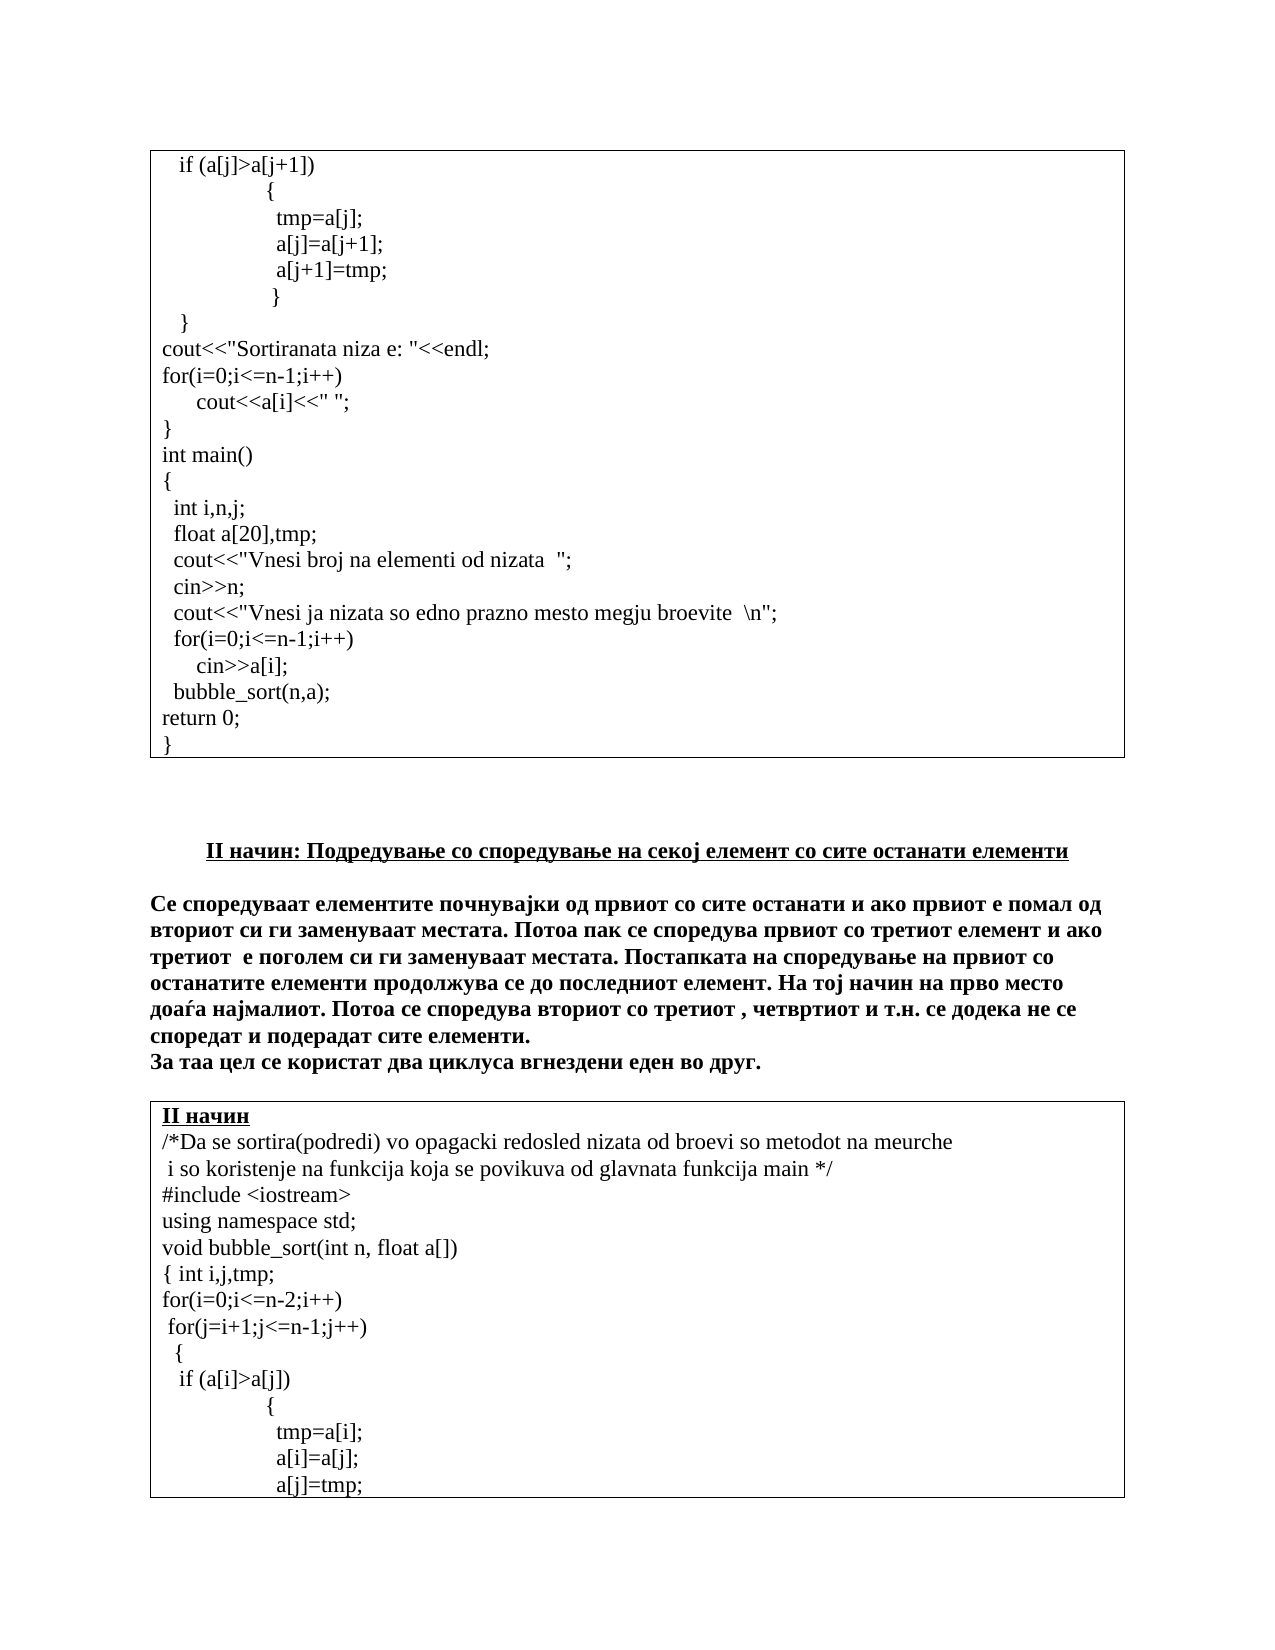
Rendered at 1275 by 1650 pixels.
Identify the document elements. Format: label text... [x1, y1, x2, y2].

text За таа цел се користат два циклуса вгнездени еден во друг. [150, 1048, 1125, 1074]
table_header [151, 1102, 1124, 1497]
text Се споредуваат елементите почнувајки од првиот со сите останати и ако првиот е помал од вториот си ги заменуваат местата. Потоа пак се споредува првиот со третиот елемент и ако третиот е поголем си ги заменуваат местата. Постапката на споредување на првиот со останатите елементи продолжува се до последниот елемент. На тој начин на прво место доаѓа најмалиот. Потоа се споредува вториот со третиот , четвртиот и т.н. се додека не се споредат и подерадат сите елементи. [150, 890, 1125, 1048]
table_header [151, 151, 1124, 757]
text II начин: Подредување со споредување на секој елемент со сите останати елементи [150, 837, 1125, 864]
